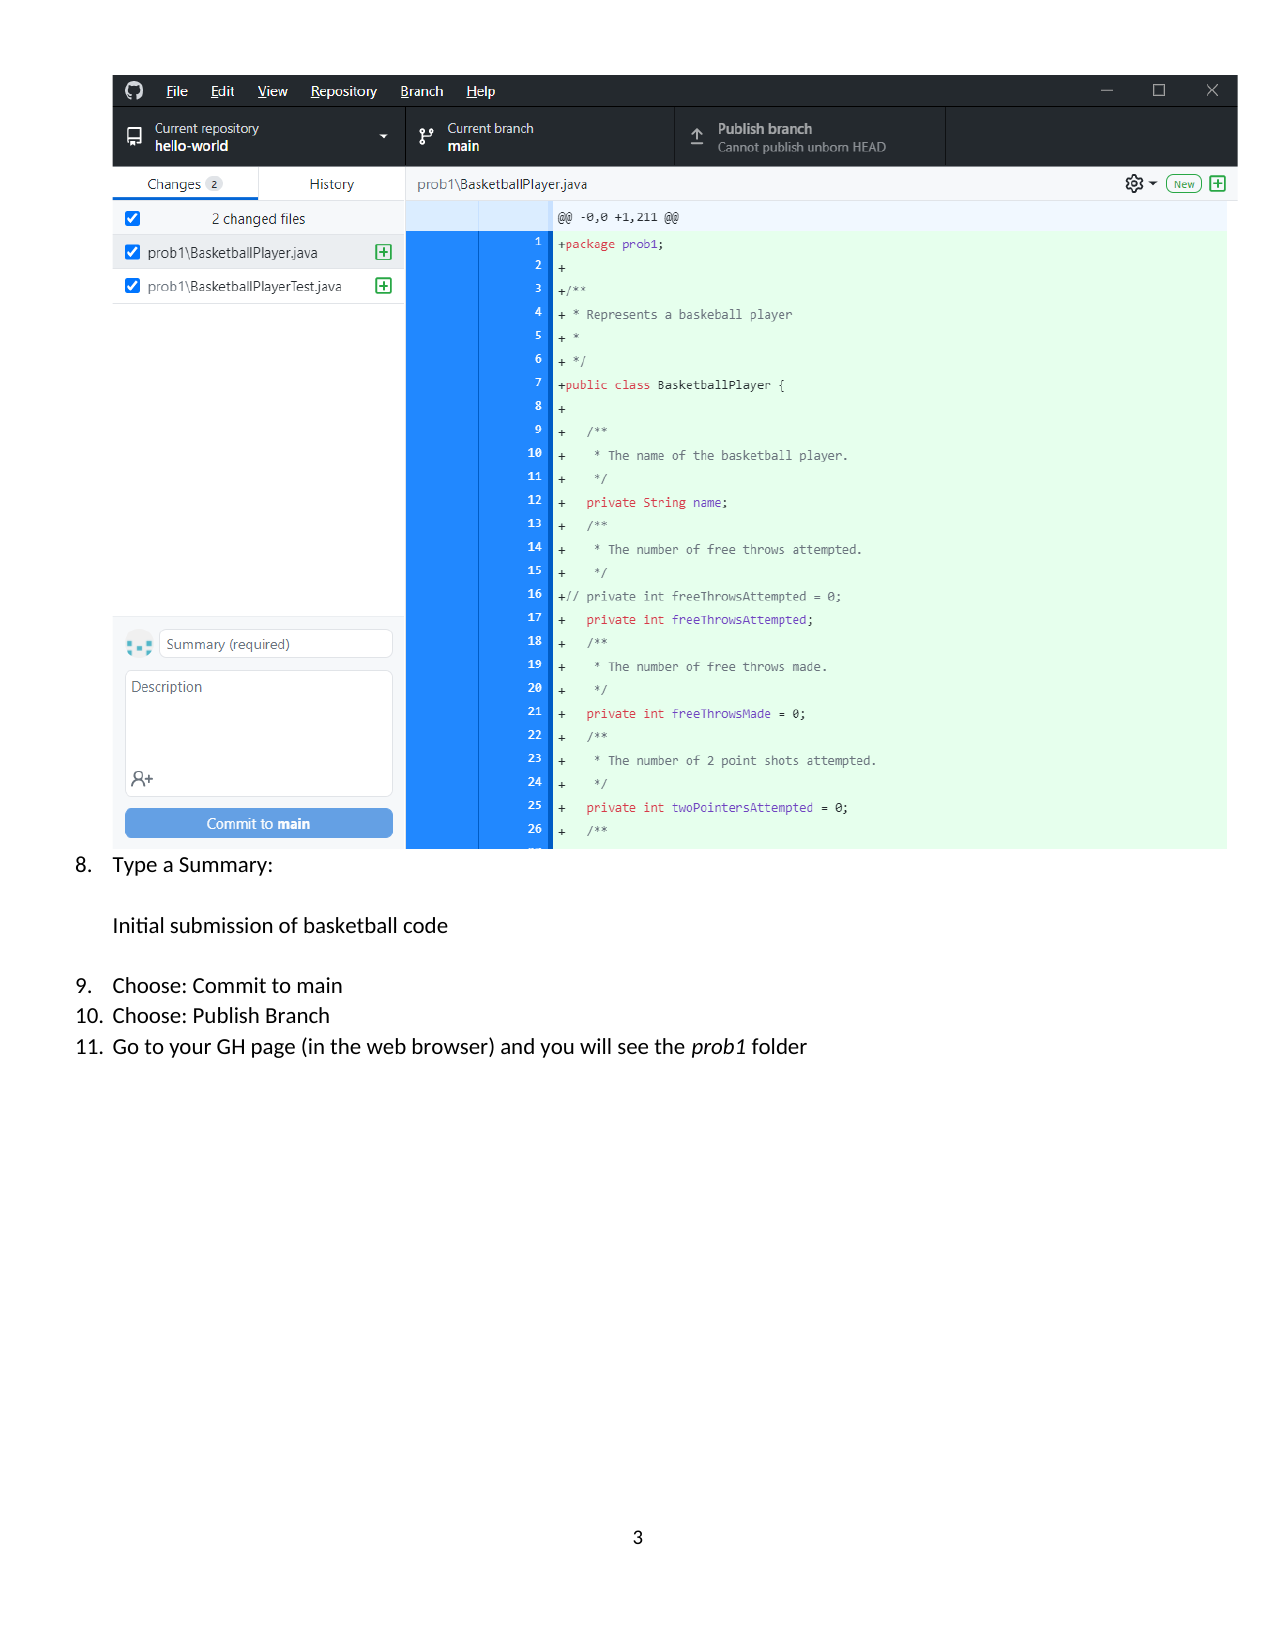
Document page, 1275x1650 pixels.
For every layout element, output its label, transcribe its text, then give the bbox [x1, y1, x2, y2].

list Choose: Publish Branch [75, 1002, 1200, 1030]
list Choose: Commit to main [75, 971, 1200, 999]
list Initial submission of basketball code [112, 911, 1200, 939]
picture [112, 75, 1238, 849]
list Type a Summary: [75, 851, 1200, 879]
list Go to your GH page (in the web browser) and you will see the prob1 folder [75, 1032, 1200, 1060]
